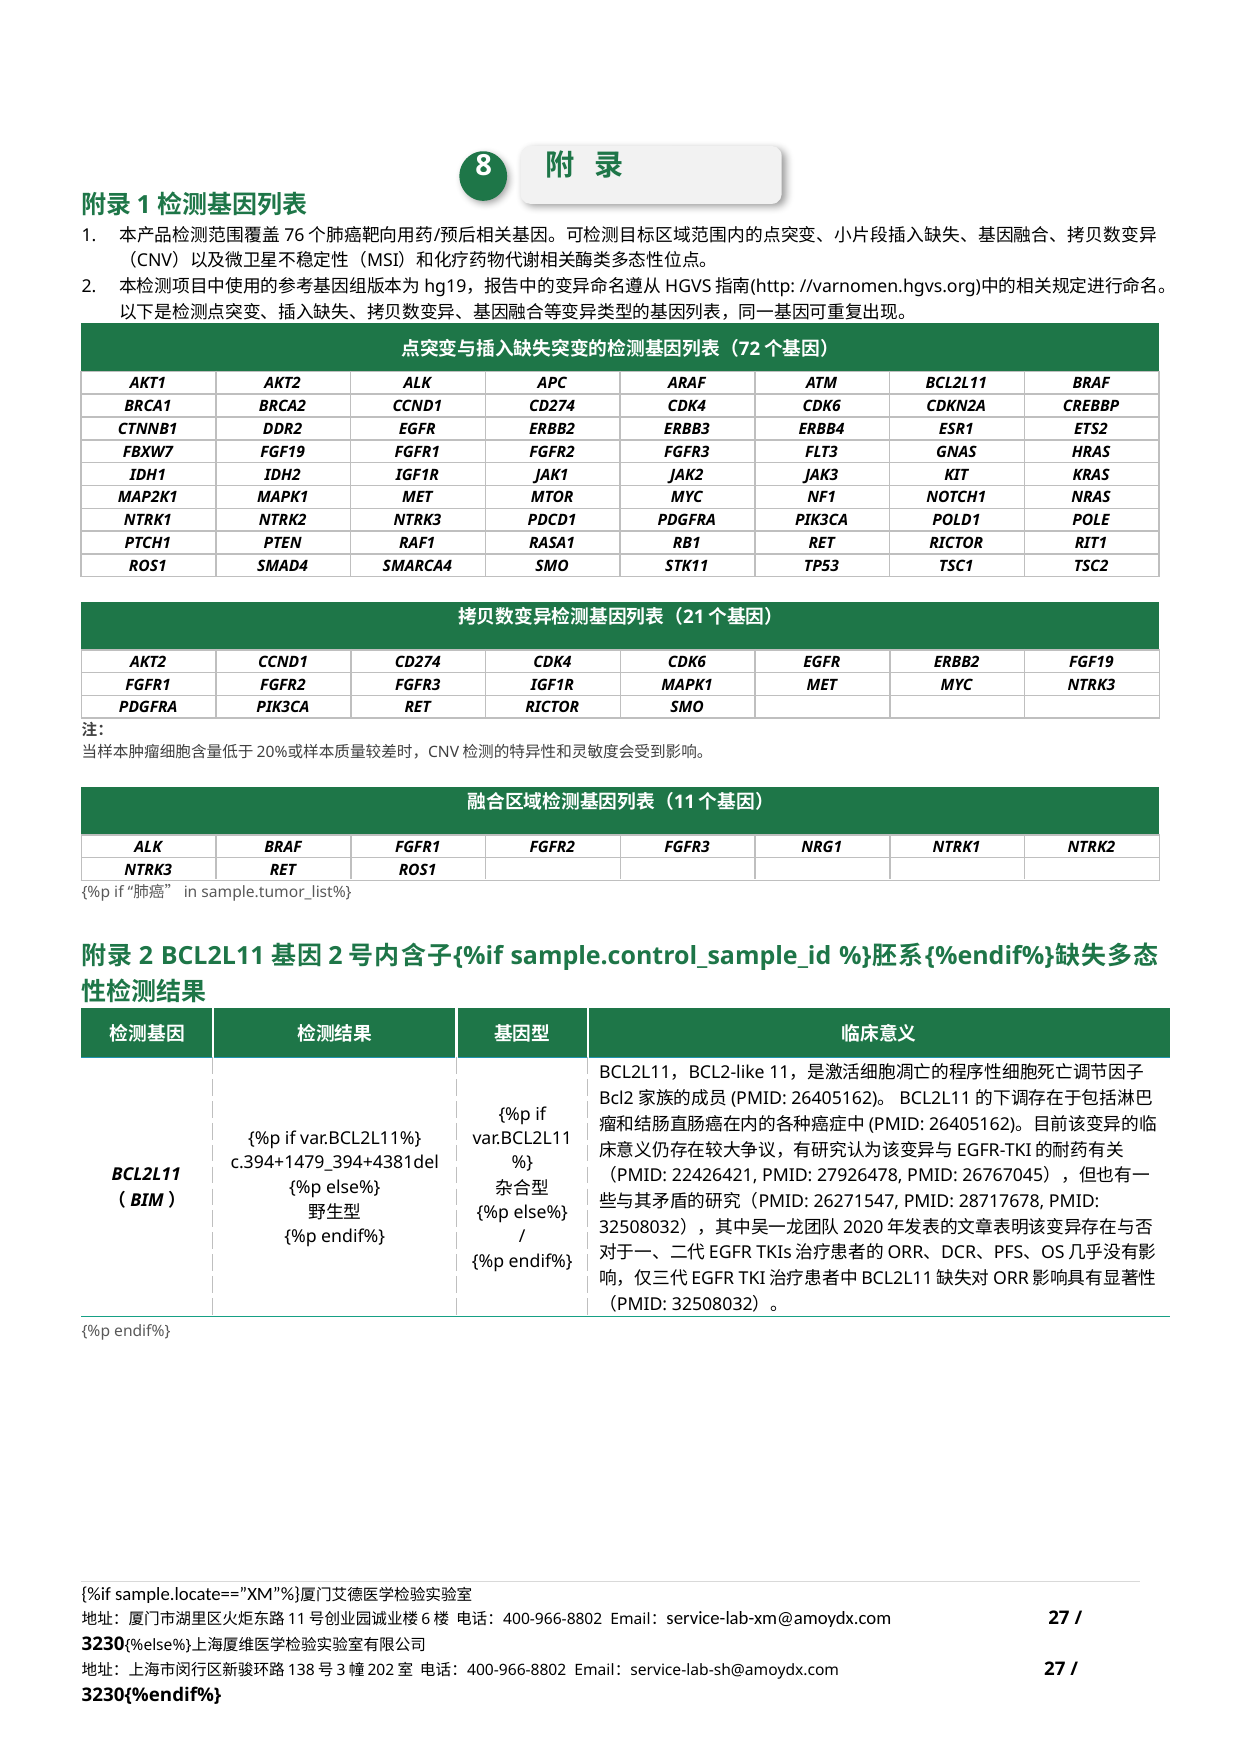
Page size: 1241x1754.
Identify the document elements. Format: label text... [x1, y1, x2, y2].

table_cell CDK4 [486, 651, 620, 672]
table_cell CDK4 [621, 395, 754, 416]
table_cell MYC [621, 486, 754, 507]
table_cell APC [486, 372, 619, 393]
table_cell PTCH1 [82, 532, 215, 553]
table_cell RET [217, 858, 350, 879]
table_header 检测基因 [81, 1008, 212, 1057]
table_header 基因型 [458, 1008, 587, 1057]
table_cell FLT3 [756, 441, 889, 462]
table_cell BRAF [1025, 372, 1158, 393]
table_cell FBXW7 [82, 441, 215, 462]
table_cell FGFR2 [486, 441, 619, 462]
table_cell JAK3 [756, 463, 889, 484]
text 附录1 检测基因列表 [81, 184, 1159, 220]
table_cell RET [756, 532, 889, 553]
table_cell MAP2K1 [82, 486, 215, 507]
table_cell NRAS [1025, 486, 1158, 507]
table_cell ATM [756, 372, 889, 393]
table_cell CDKN2A [890, 395, 1024, 416]
table_cell [756, 696, 889, 717]
table_cell JAK1 [486, 463, 619, 484]
table_cell ERBB3 [621, 418, 754, 439]
table_cell IGF1R [486, 673, 620, 694]
table_cell [891, 858, 1024, 879]
table_cell FGFR2 [486, 836, 620, 857]
table_header 临床意义 [589, 1008, 1170, 1057]
table_cell STK11 [621, 555, 754, 576]
table_cell CREBBP [1025, 395, 1158, 416]
table_cell BCL2L11 [890, 372, 1024, 393]
table_cell RASA1 [486, 532, 619, 553]
table_cell ERBB2 [891, 651, 1024, 672]
table_cell RB1 [621, 532, 754, 553]
table_cell DDR2 [217, 418, 350, 439]
table_cell [1025, 696, 1159, 717]
table_cell IDH2 [217, 463, 350, 484]
table_cell FGFR2 [217, 673, 350, 694]
table_cell EGFR [351, 418, 485, 439]
table_cell ROS1 [352, 858, 485, 879]
text 注： [81, 719, 1159, 740]
table_cell RAF1 [351, 532, 485, 553]
table_cell TSC2 [1025, 555, 1158, 576]
table_cell FGF19 [1025, 651, 1159, 672]
table_cell ESR1 [890, 418, 1024, 439]
table_cell AKT2 [82, 651, 215, 672]
table_cell NTRK2 [1025, 836, 1159, 857]
table_cell ERBB2 [486, 418, 619, 439]
table_cell SMO [621, 696, 754, 717]
table_cell NTRK3 [351, 509, 485, 530]
table_cell NTRK3 [82, 858, 215, 879]
table_cell [756, 858, 889, 879]
table_cell [621, 858, 754, 879]
table_cell BRCA1 [82, 395, 215, 416]
table_cell [891, 696, 1024, 717]
table_cell ALK [351, 372, 485, 393]
table_cell FGFR1 [352, 836, 485, 857]
table_cell NRG1 [756, 836, 889, 857]
table_cell PDCD1 [486, 509, 619, 530]
table_cell NF1 [756, 486, 889, 507]
table_cell CD274 [486, 395, 619, 416]
table_cell PIK3CA [217, 696, 350, 717]
table_cell ALK [82, 836, 215, 857]
table_cell MYC [891, 673, 1024, 694]
table_cell MAPK1 [621, 673, 754, 694]
table_cell FGFR3 [352, 673, 485, 694]
table_cell TP53 [756, 555, 889, 576]
table_cell POLD1 [890, 509, 1024, 530]
table_cell BCL2L11，BCL2-like 11，是激活细胞凋亡的程序性细胞死亡调节因子 Bcl2 家族的成员 (PMID: 26405162)。 BCL2L11 的下调存在于包括淋巴瘤和结肠直肠癌在内的各种癌症中 (PMID: 26405162)。目前该变异的临床意义仍存在较大争议，有研究认为该变异与EGFR-TKI的耐药有关（PMID: 22426421, PMID: 27926478, PMID: 26767045），但也有一些与其矛盾的研究（PMID: 26271547, PMID: 28717678, PMID: 32508032），其中吴一龙团队2020年发表的文章表明该变异存在与否对于一、二代EGFR TKIs治疗患者的ORR、DCR、PFS、OS几乎没有影响，仅三代EGFR TKI治疗患者中BCL2L11缺失对ORR影响具有显著性（PMID: 32508032）。 [588, 1058, 1170, 1316]
table_cell KRAS [1025, 463, 1158, 484]
list 本检测项目中使用的参考基因组版本为hg19，报告中的变异命名遵从HGVS指南(http: //varnomen.hgvs.org)中的相关规定进行命名。以下是检测点突变、插入缺失、拷贝数变异、基因融合等变异类型的基因列表，同一基因可重复出现。 [81, 272, 1159, 323]
text {%p if “肺癌” in sample.tumor_list%} [81, 881, 1159, 902]
table_cell HRAS [1025, 441, 1158, 462]
table_cell RICTOR [890, 532, 1024, 553]
table_cell {%p if var.BCL2L11%} c.394+1479_394+4381del {%p else%} 野生型 {%p endif%} [213, 1058, 456, 1316]
table_cell GNAS [890, 441, 1024, 462]
table_cell PIK3CA [756, 509, 889, 530]
table_cell NOTCH1 [890, 486, 1024, 507]
table_cell SMARCA4 [351, 555, 485, 576]
table_cell POLE [1025, 509, 1158, 530]
table_header 拷贝数变异检测基因列表（21个基因） [81, 602, 1159, 649]
table_cell AKT2 [217, 372, 350, 393]
table_cell {%p if var.BCL2L11%} 杂合型 {%p else%} / {%p endif%} [456, 1058, 588, 1316]
table_cell KIT [890, 463, 1024, 484]
table_cell BRCA2 [217, 395, 350, 416]
table_cell IGF1R [351, 463, 485, 484]
table_cell PTEN [217, 532, 350, 553]
table_cell SMO [486, 555, 619, 576]
table_cell NTRK1 [82, 509, 215, 530]
table_cell FGFR3 [621, 836, 754, 857]
table_cell ROS1 [82, 555, 215, 576]
table_cell MAPK1 [217, 486, 350, 507]
table_cell CTNNB1 [82, 418, 215, 439]
table_cell JAK2 [621, 463, 754, 484]
list 本产品检测范围覆盖76个肺癌靶向用药/预后相关基因。可检测目标区域范围内的点突变、小片段插入缺失、基因融合、拷贝数变异（CNV）以及微卫星不稳定性（MSI）和化疗药物代谢相关酶类多态性位点。 [81, 220, 1159, 272]
table_cell [1025, 858, 1159, 879]
table_cell CCND1 [351, 395, 485, 416]
table_cell SMAD4 [217, 555, 350, 576]
table_cell NTRK1 [891, 836, 1024, 857]
table_cell ETS2 [1025, 418, 1158, 439]
table_cell [486, 858, 620, 879]
table_cell BRAF [217, 836, 350, 857]
table_header 检测结果 [214, 1008, 455, 1057]
table_cell MTOR [486, 486, 619, 507]
text 附录2 BCL2L11基因2号内含子{%if sample.control_sample_id %}胚系{%endif%}缺失多态性检测结果 [81, 936, 1159, 1008]
table_header 点突变与插入缺失突变的检测基因列表（72个基因） [81, 323, 1159, 371]
table_cell IDH1 [82, 463, 215, 484]
table_cell CDK6 [621, 651, 754, 672]
table_cell EGFR [756, 651, 889, 672]
subtitle 8 附 录 [81, 142, 1148, 184]
table_cell NTRK2 [217, 509, 350, 530]
table_cell RIT1 [1025, 532, 1158, 553]
table_cell ERBB4 [756, 418, 889, 439]
table_cell TSC1 [890, 555, 1024, 576]
table_cell FGFR1 [82, 673, 215, 694]
table_cell NTRK3 [1025, 673, 1159, 694]
table_header 融合区域检测基因列表（11个基因） [81, 787, 1159, 834]
table_cell ARAF [621, 372, 754, 393]
table_cell RICTOR [486, 696, 620, 717]
table_cell FGFR3 [621, 441, 754, 462]
text 当样本肿瘤细胞含量低于20%或样本质量较差时，CNV检测的特异性和灵敏度会受到影响。 [81, 740, 1159, 762]
table_cell CDK6 [756, 395, 889, 416]
text {%p endif%} [81, 1317, 1159, 1342]
table_cell CCND1 [217, 651, 350, 672]
table_cell PDGFRA [82, 696, 215, 717]
table_cell RET [352, 696, 485, 717]
table_cell MET [756, 673, 889, 694]
table_cell CD274 [352, 651, 485, 672]
table_cell AKT1 [82, 372, 215, 393]
table_cell MET [351, 486, 485, 507]
table_cell FGF19 [217, 441, 350, 462]
table_cell BCL2L11 （ BIM ） [81, 1058, 213, 1316]
table_cell PDGFRA [621, 509, 754, 530]
table_cell FGFR1 [351, 441, 485, 462]
